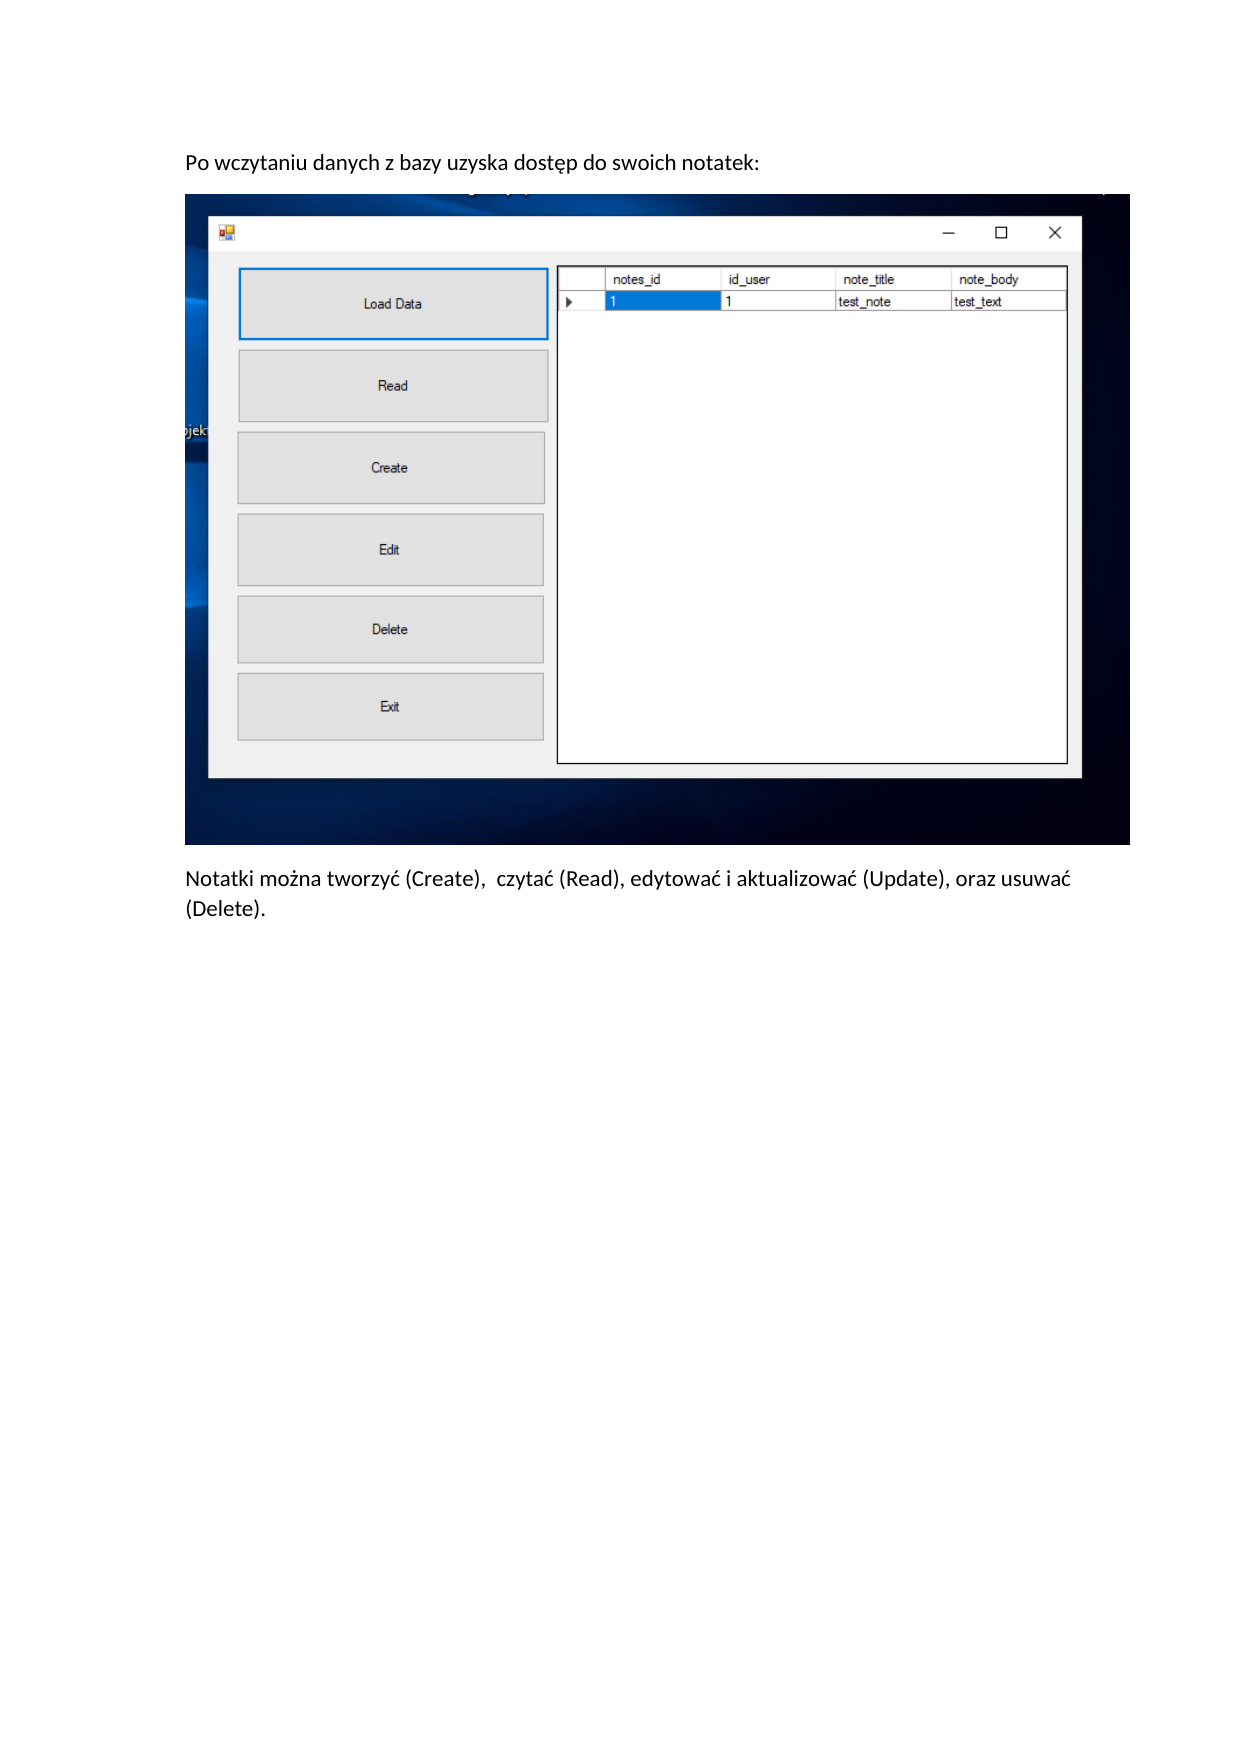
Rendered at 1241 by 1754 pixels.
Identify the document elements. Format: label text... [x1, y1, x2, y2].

picture [185, 194, 1130, 845]
text Po wczytaniu danych z bazy uzyska dostęp do swoich notatek: [185, 148, 1093, 176]
text Notatki można tworzyć (Create), czytać (Read), edytować i aktualizować (Update), oraz usuwać (Delete). [185, 864, 1093, 922]
